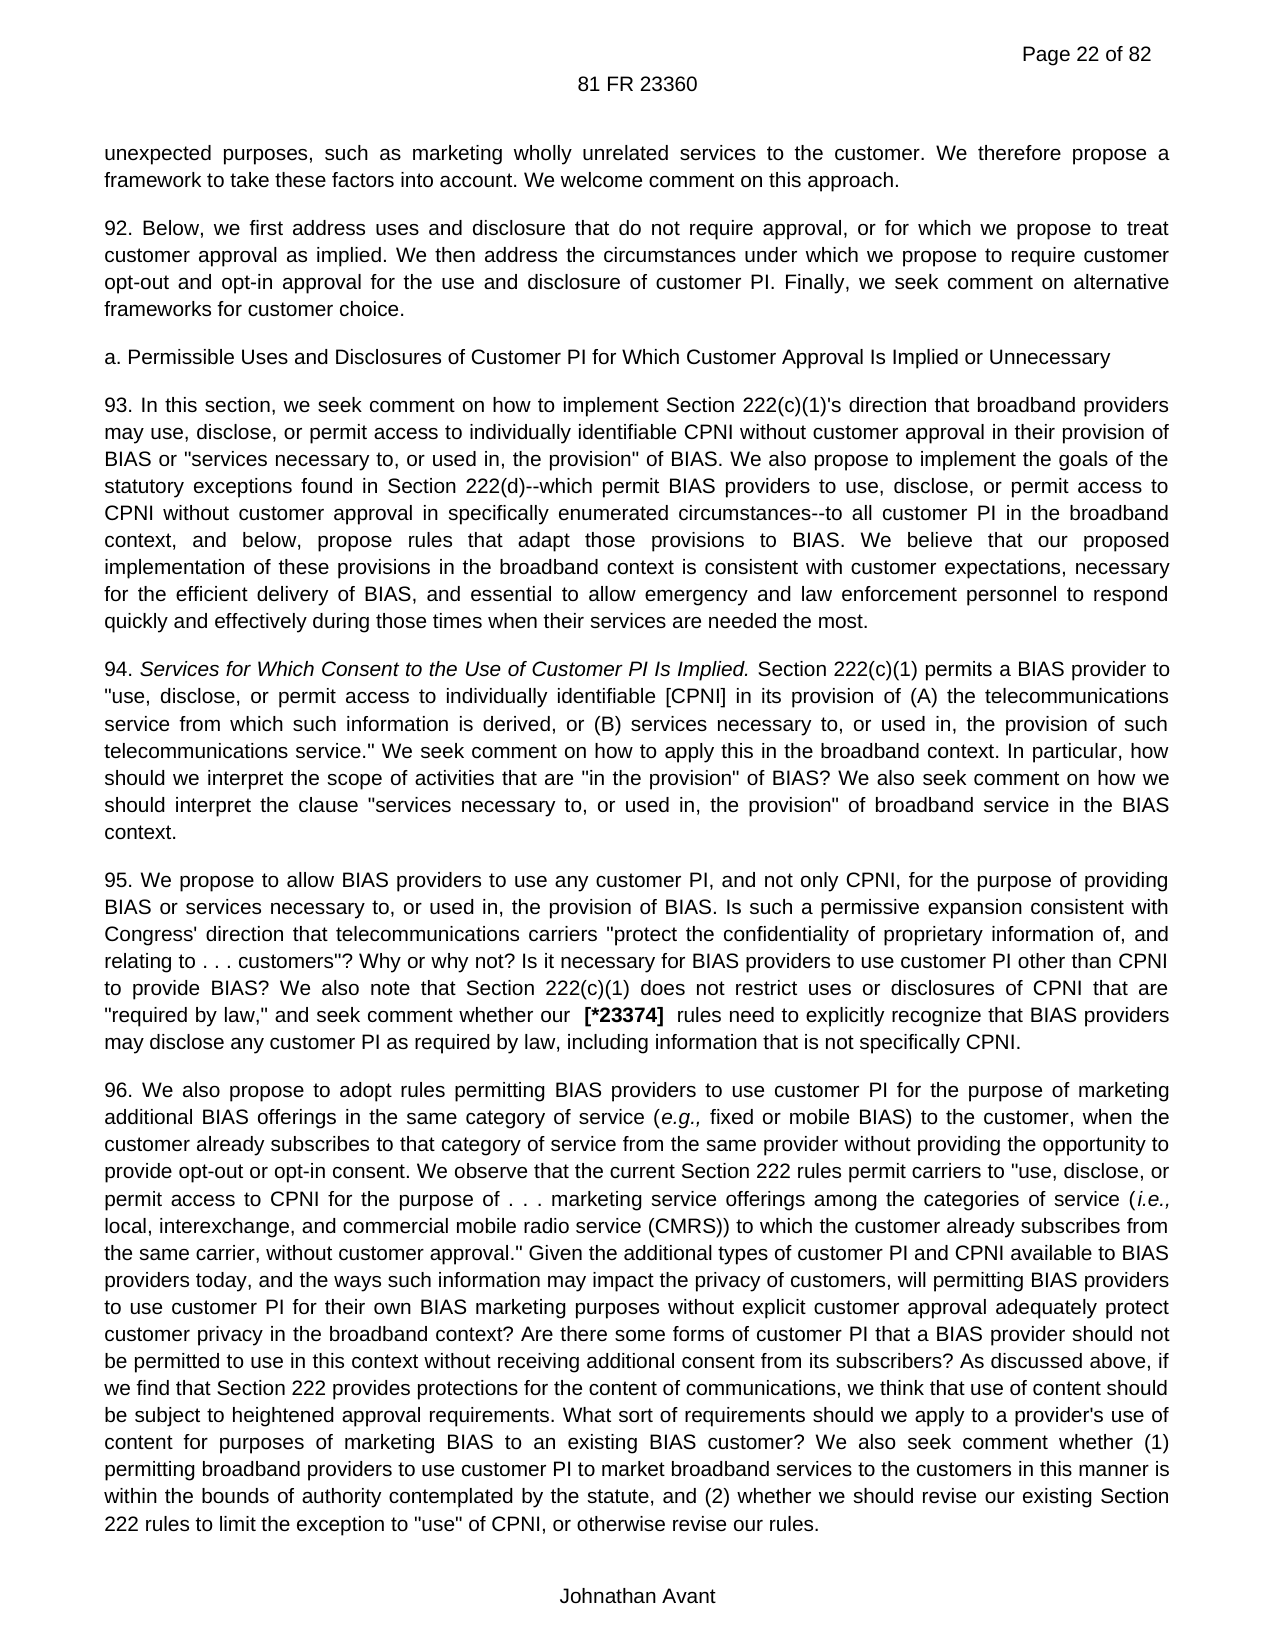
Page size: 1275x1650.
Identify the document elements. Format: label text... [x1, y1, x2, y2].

text 93. In this section, we seek comment on how to implement Section 222(c)(1)'s direction that broadband providers may use, disclose, or permit access to individually identifiable CPNI without customer approval in their provision of BIAS or "services necessary to, or used in, the provision" of BIAS. We also propose to implement the goals of the statutory exceptions found in Section 222(d)--which permit BIAS providers to use, disclose, or permit access to CPNI without customer approval in specifically enumerated circumstances--to all customer PI in the broadband context, and below, propose rules that adapt those provisions to BIAS. We believe that our proposed implementation of these provisions in the broadband context is consistent with customer expectations, necessary for the efficient delivery of BIAS, and essential to allow emergency and law enforcement personnel to respond quickly and effectively during those times when their services are needed the most. [104, 389, 1171, 633]
text 96. We also propose to adopt rules permitting BIAS providers to use customer PI for the purpose of marketing additional BIAS offerings in the same category of service (e.g., fixed or mobile BIAS) to the customer, when the customer already subscribes to that category of service from the same provider without providing the opportunity to provide opt-out or opt-in consent. We observe that the current Section 222 rules permit carriers to "use, disclose, or permit access to CPNI for the purpose of . . . marketing service offerings among the categories of service (i.e., local, interexchange, and commercial mobile radio service (CMRS)) to which the customer already subscribes from the same carrier, without customer approval." Given the additional types of customer PI and CPNI available to BIAS providers today, and the ways such information may impact the privacy of customers, will permitting BIAS providers to use customer PI for their own BIAS marketing purposes without explicit customer approval adequately protect customer privacy in the broadband context? Are there some forms of customer PI that a BIAS provider should not be permitted to use in this context without receiving additional consent from its subscribers? As discussed above, if we find that Section 222 provides protections for the content of communications, we think that use of content should be subject to heightened approval requirements. What sort of requirements should we apply to a provider's use of content for purposes of marketing BIAS to an existing BIAS customer? We also seek comment whether (1) permitting broadband providers to use customer PI to market broadband services to the customers in this manner is within the bounds of authority contemplated by the statute, and (2) whether we should revise our existing Section 222 rules to limit the exception to "use" of CPNI, or otherwise revise our rules. [104, 1075, 1171, 1535]
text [104, 137, 1171, 192]
text 95. We propose to allow BIAS providers to use any customer PI, and not only CPNI, for the purpose of providing BIAS or services necessary to, or used in, the provision of BIAS. Is such a permissive expansion consistent with Congress' direction that telecommunications carriers "protect the confidentiality of proprietary information of, and relating to . . . customers"? Why or why not? Is it necessary for BIAS providers to use customer PI other than CPNI to provide BIAS? We also note that Section 222(c)(1) does not restrict uses or disclosures of CPNI that are "required by law," and seek comment whether our [*23374] rules need to explicitly recognize that BIAS providers may disclose any customer PI as required by law, including information that is not specifically CPNI. [104, 864, 1171, 1054]
text a. Permissible Uses and Disclosures of Customer PI for Which Customer Approval Is Implied or Unnecessary [104, 342, 1171, 369]
text 92. Below, we first address uses and disclosure that do not require approval, or for which we propose to treat customer approval as implied. We then address the circumstances under which we propose to require customer opt-out and opt-in approval for the use and disclosure of customer PI. Finally, we seek comment on alternative frameworks for customer choice. [104, 212, 1171, 321]
text 94. Services for Which Consent to the Use of Customer PI Is Implied. Section 222(c)(1) permits a BIAS provider to "use, disclose, or permit access to individually identifiable [CPNI] in its provision of (A) the telecommunications service from which such information is derived, or (B) services necessary to, or used in, the provision of such telecommunications service." We seek comment on how to apply this in the broadband context. In particular, how should we interpret the scope of activities that are "in the provision" of BIAS? We also seek comment on how we should interpret the clause "services necessary to, or used in, the provision" of broadband service in the BIAS context. [104, 654, 1171, 844]
